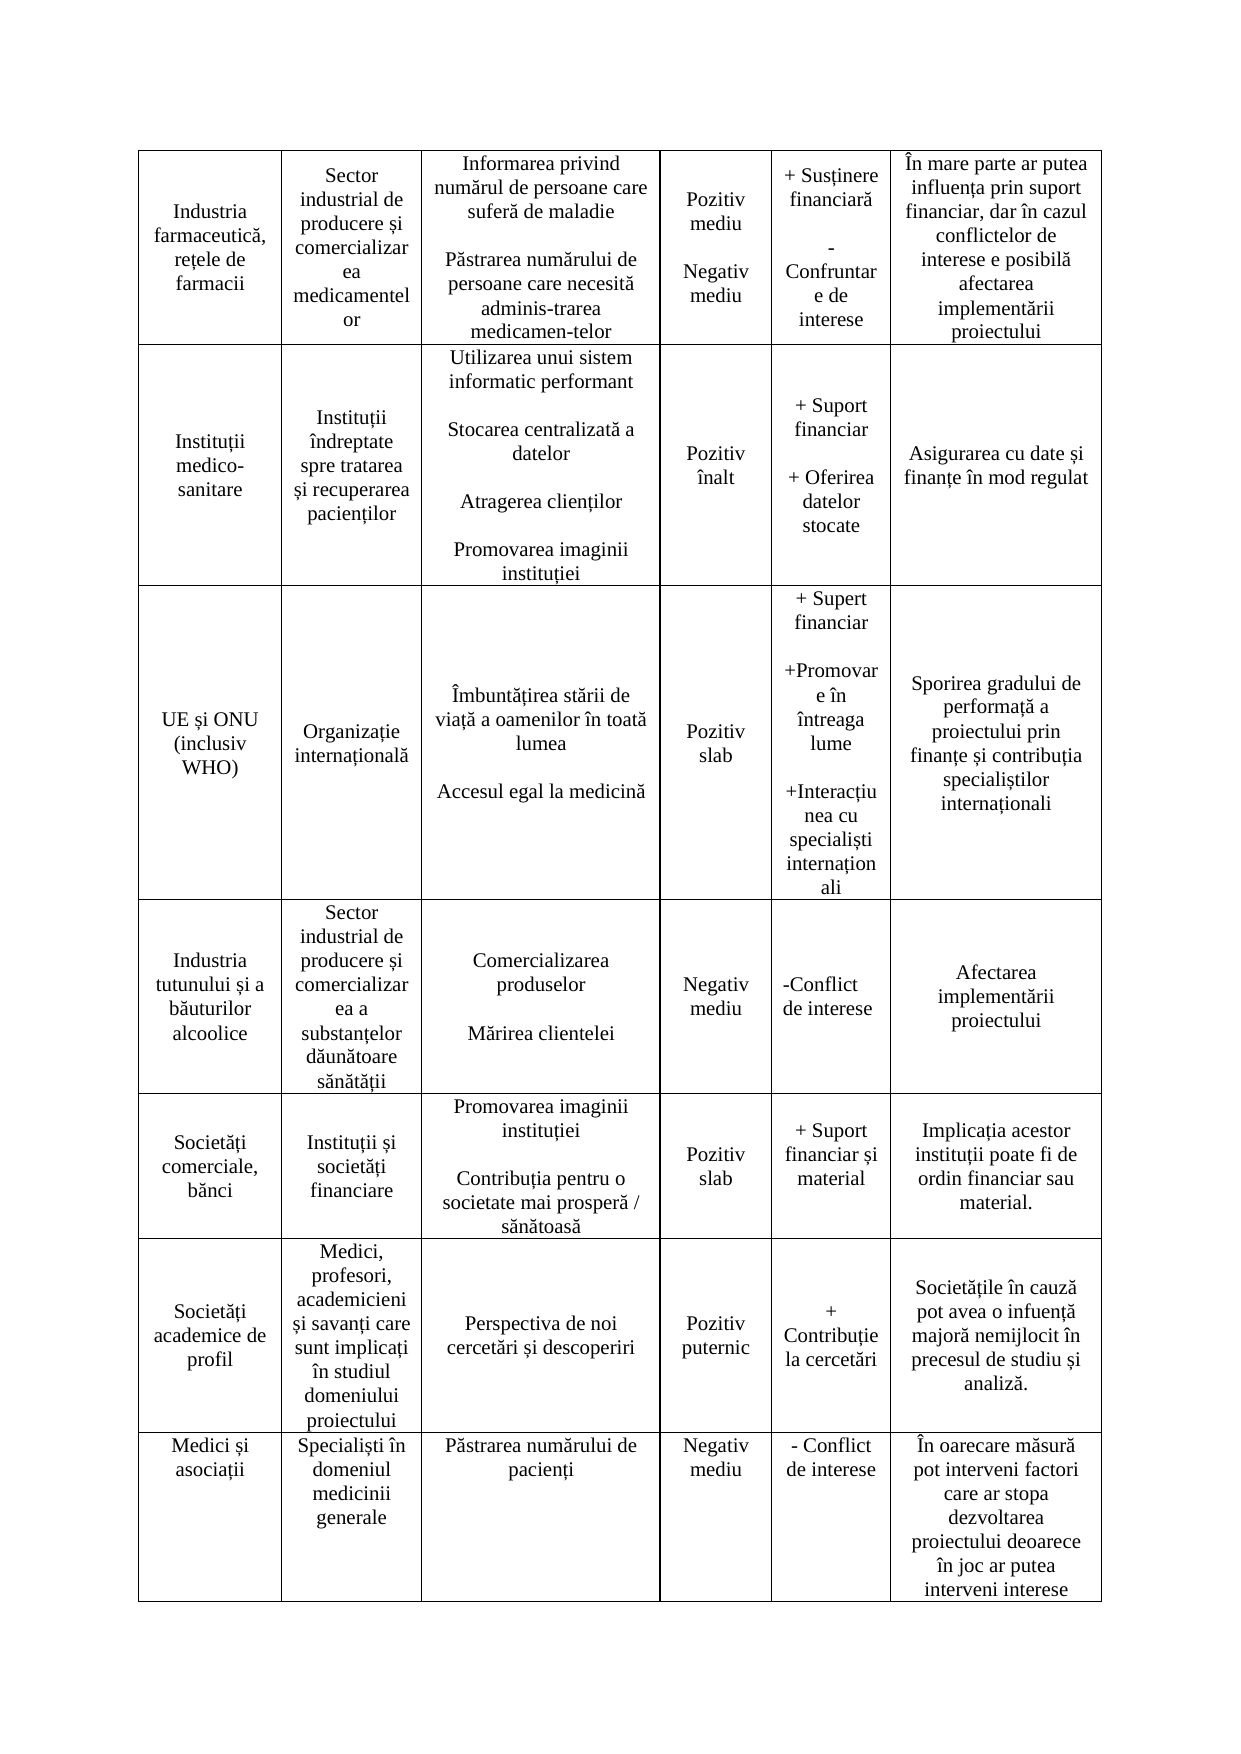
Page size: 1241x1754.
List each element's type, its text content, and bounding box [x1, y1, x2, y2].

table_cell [422, 1433, 659, 1601]
table_cell Instituții îndreptate spre tratarea și recuperarea pacienților [282, 345, 421, 585]
table_cell Negativ mediu [661, 900, 771, 1093]
table_cell Afectarea implementării proiectului [891, 900, 1101, 1093]
table_cell Informarea privind numărul de persoane care suferă de maladie Păstrarea numărului de persoane care necesită adminis-trarea medicamen-telor [422, 151, 659, 343]
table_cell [282, 1433, 421, 1601]
table_cell UE și ONU (inclusiv WHO) [139, 586, 281, 899]
table_cell Industria farmaceutică, rețele de farmacii [139, 151, 281, 343]
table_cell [772, 1433, 890, 1601]
table_cell Sector industrial de producere și comercializarea a substanțelor dăunătoare sănătății [282, 900, 421, 1093]
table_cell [891, 1433, 1101, 1601]
table_cell Implicația acestor instituții poate fi de ordin financiar sau material. [891, 1094, 1101, 1238]
table_cell + Suport financiar + Oferirea datelor stocate [772, 345, 890, 585]
table_cell -Conflict de interese [772, 900, 890, 1093]
table_cell Pozitiv mediu Negativ mediu [661, 151, 771, 343]
table_cell În mare parte ar putea influența prin suport financiar, dar în cazul conflictelor de interese e posibilă afectarea implementării proiectului [891, 151, 1101, 343]
table_cell Medici și asociații [139, 1433, 281, 1601]
table_cell Utilizarea unui sistem informatic performant Stocarea centralizată a datelor Atragerea clienților Promovarea imaginii instituției [422, 345, 659, 585]
table_cell + Supert financiar +Promovare în întreaga lume +Interacțiunea cu specialiști internaționali [772, 586, 890, 899]
table_cell + Susținere financiară - Confruntare de interese [772, 151, 890, 343]
table_cell Instituții medico-sanitare [139, 345, 281, 585]
table_cell Instituții și societăți financiare [282, 1094, 421, 1238]
table_cell Pozitiv înalt [661, 345, 771, 585]
table_cell Sector industrial de producere și comercializarea medicamentelor [282, 151, 421, 343]
table_cell Organizație internațională [282, 586, 421, 899]
table_cell Pozitiv puternic [661, 1239, 771, 1432]
table_cell Pozitiv slab [661, 586, 771, 899]
table_cell Promovarea imaginii instituției Contribuția pentru o societate mai prosperă / sănătoasă [422, 1094, 659, 1238]
table_cell Societățile în cauză pot avea o infuență majoră nemijlocit în precesul de studiu și analiză. [891, 1239, 1101, 1432]
table_cell + Contribuție la cercetări [772, 1239, 890, 1432]
table_cell Pozitiv slab [661, 1094, 771, 1238]
table_cell + Suport financiar și material [772, 1094, 890, 1238]
table_cell Îmbuntățirea stării de viață a oamenilor în toată lumea Accesul egal la medicină [422, 586, 659, 899]
table_cell Asigurarea cu date și finanțe în mod regulat [891, 345, 1101, 585]
table_cell Medici, profesori, academicieni și savanți care sunt implicați în studiul domeniului proiectului [282, 1239, 421, 1432]
table_cell Perspectiva de noi cercetări și descoperiri [422, 1239, 659, 1432]
table_cell Comercializarea produselor Mărirea clientelei [422, 900, 659, 1093]
table_cell Negativ mediu [661, 1433, 771, 1601]
table_cell Societăți academice de profil [139, 1239, 281, 1432]
table_cell Industria tutunului și a băuturilor alcoolice [139, 900, 281, 1093]
table_cell Societăți comerciale, bănci [139, 1094, 281, 1238]
table_cell Sporirea gradului de performață a proiectului prin finanțe și contribuția specialiștilor internaționali [891, 586, 1101, 899]
